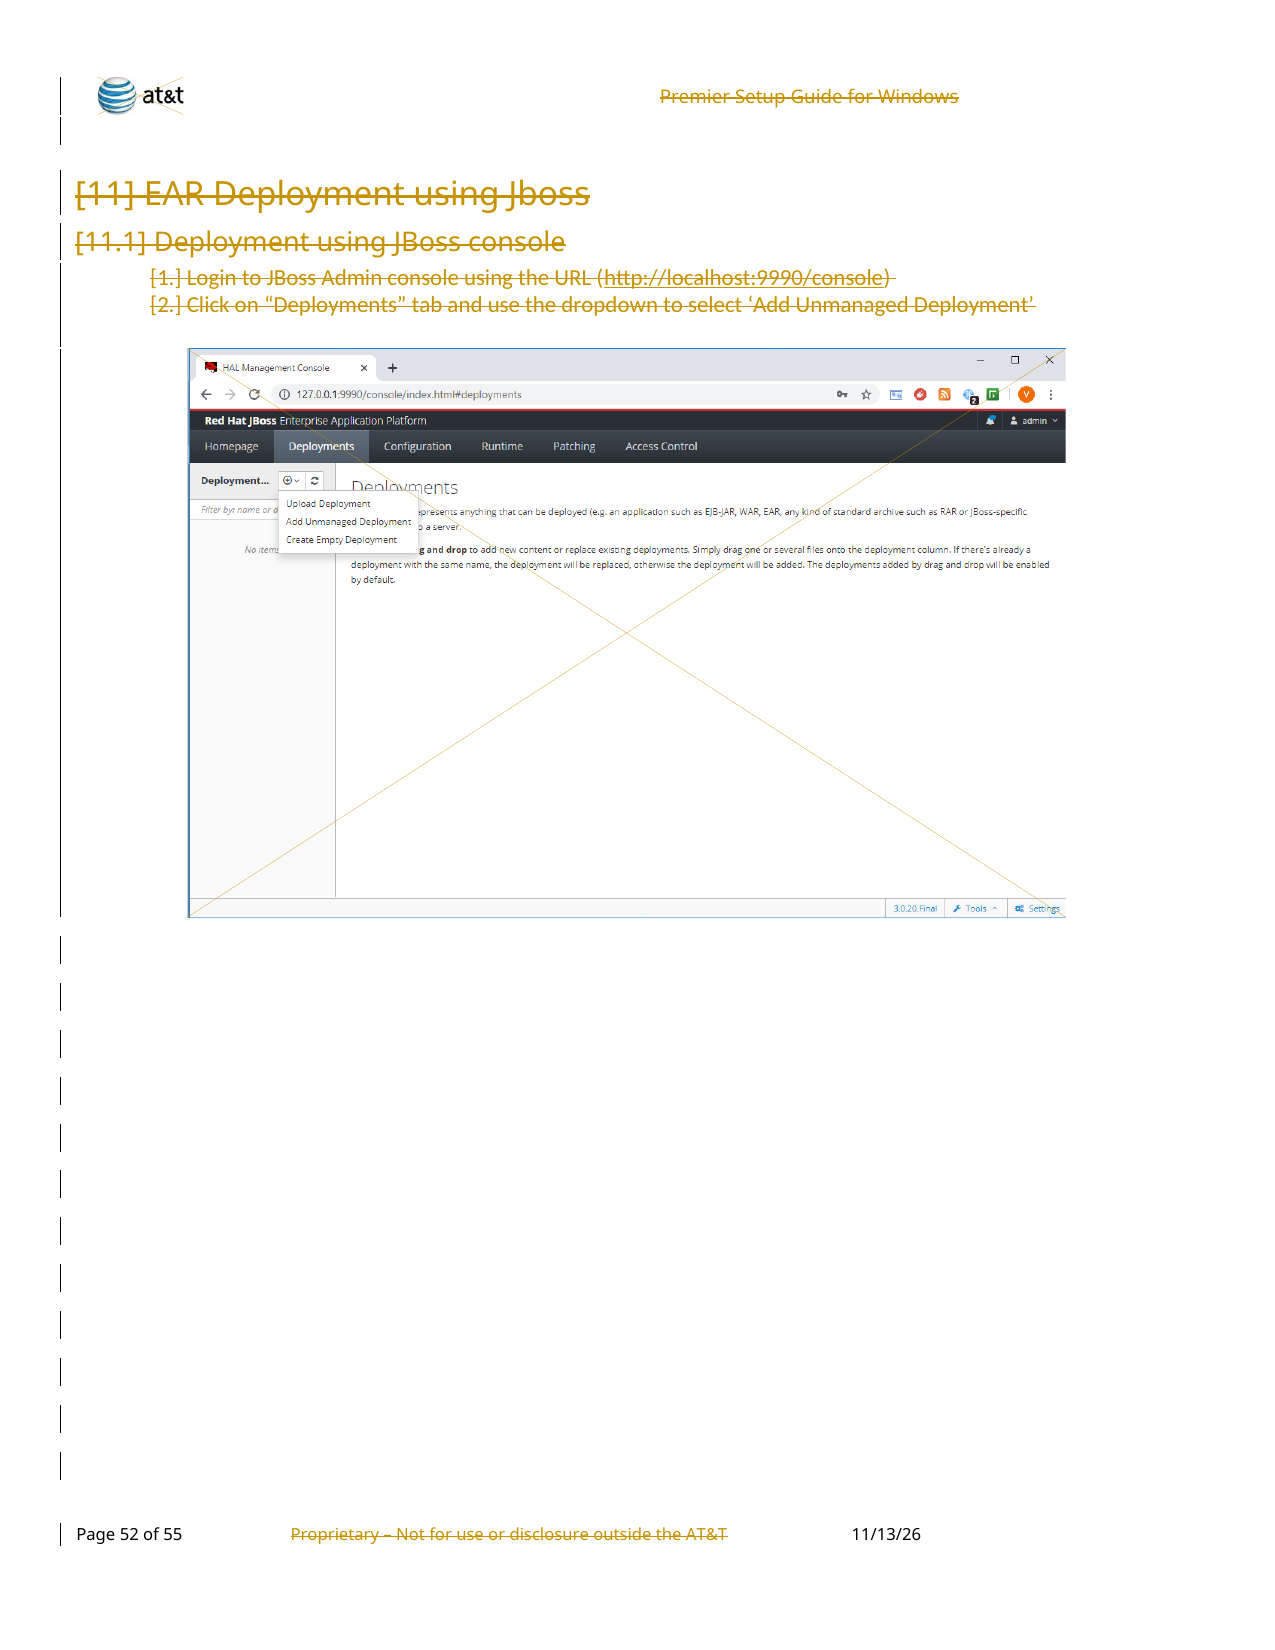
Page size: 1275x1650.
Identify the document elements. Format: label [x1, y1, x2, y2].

picture [100, 97, 182, 115]
picture [187, 350, 624, 916]
picture [97, 78, 138, 114]
picture [188, 634, 1065, 918]
picture [143, 78, 184, 114]
picture [188, 348, 1065, 632]
picture [629, 350, 1066, 916]
picture [101, 77, 181, 95]
